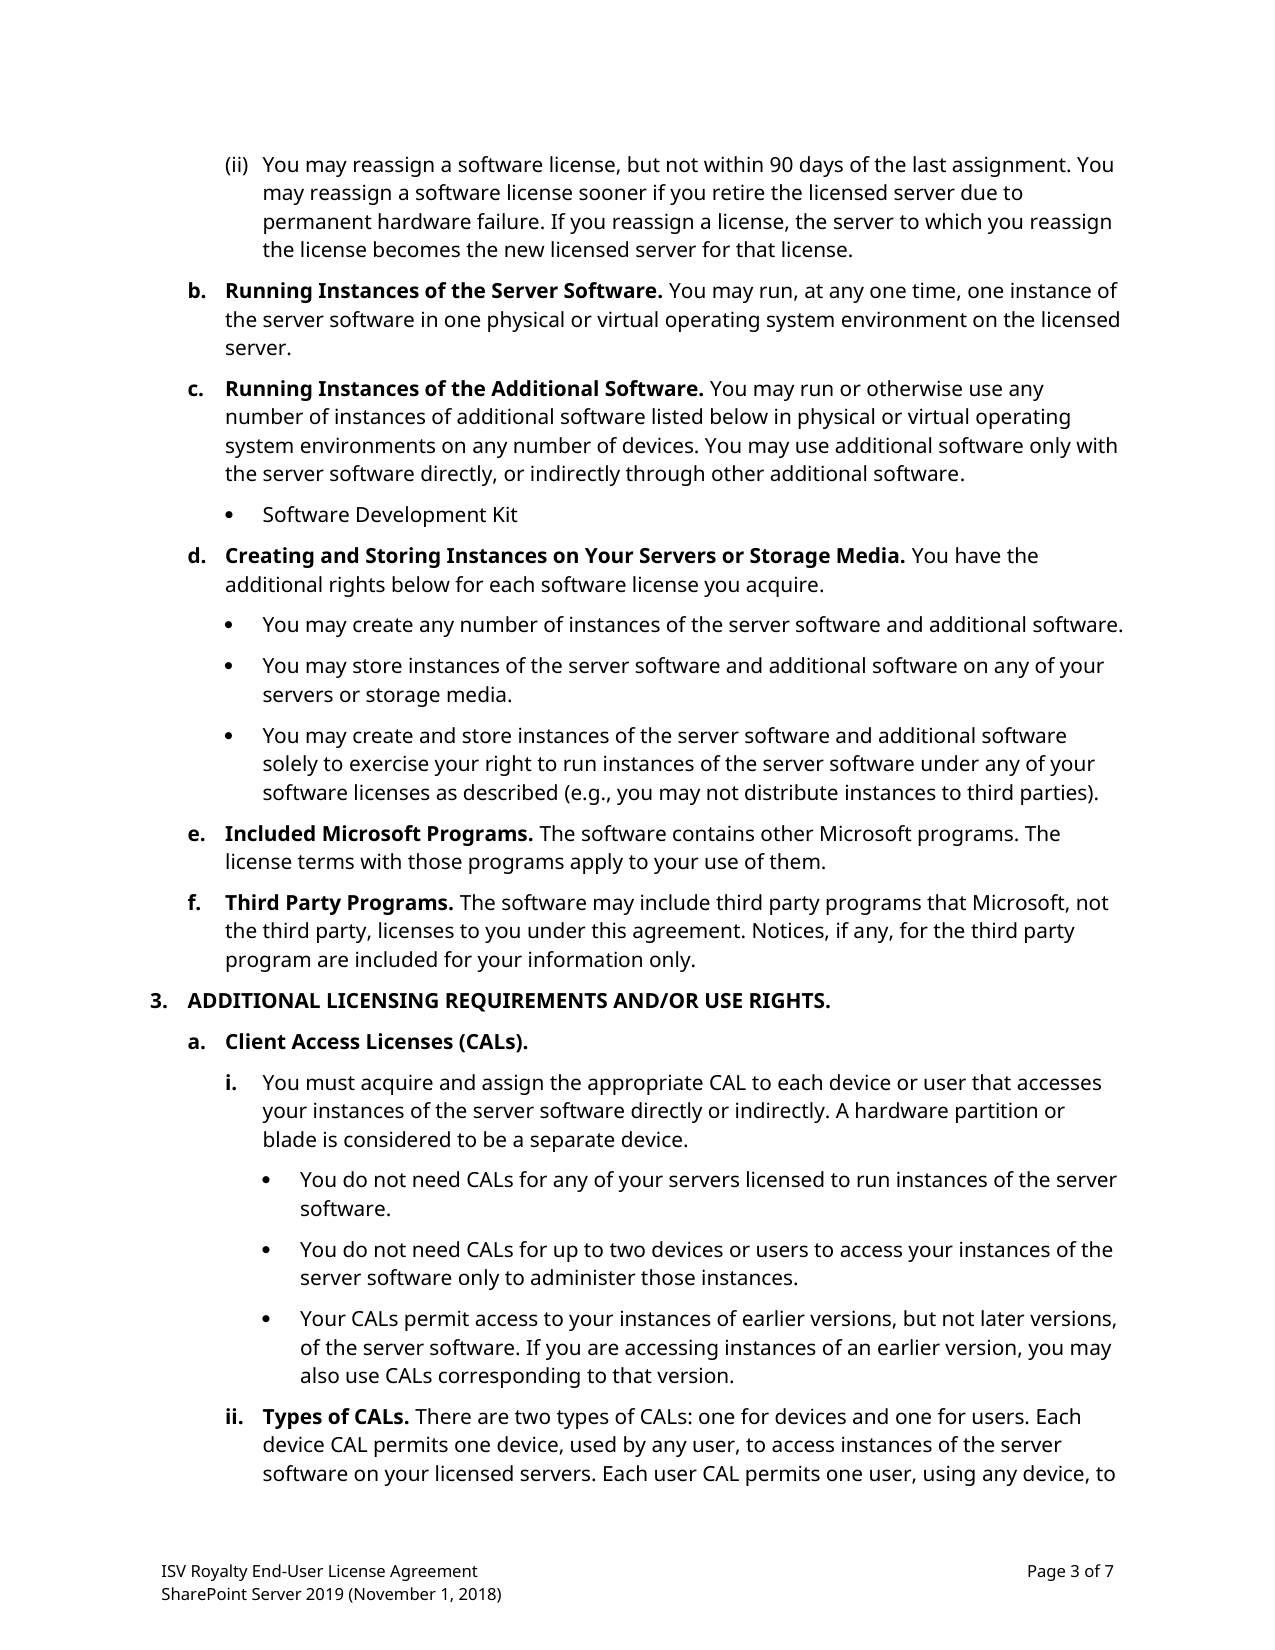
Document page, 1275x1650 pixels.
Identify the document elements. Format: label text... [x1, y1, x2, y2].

subtitle ADDITIONAL LICENSING REQUIREMENTS AND/OR USE RIGHTS. [150, 986, 1125, 1014]
text Software Development Kit [225, 500, 1125, 529]
text You do not need CALs for any of your servers licensed to run instances of the server software. [262, 1166, 1125, 1222]
text Your CALs permit access to your instances of earlier versions, but not later versions, of the server software. If you are accessing instances of an earlier version, you may also use CALs corresponding to that version. [262, 1304, 1125, 1390]
subtitle You may reassign a software license, but not within 90 days of the last assignment. You may reassign a software license sooner if you retire the licensed server due to permanent hardware failure. If you reassign a license, the server to which you reassign the license becomes the new licensed server for that license. [225, 150, 1125, 264]
list You may create and store instances of the server software and additional software solely to exercise your right to run instances of the server software under any of your software licenses as described (e.g., you may not distribute instances to third parties). [225, 721, 1125, 806]
subtitle Third Party Programs. The software may include third party programs that Microsoft, not the third party, licenses to you under this agreement. Notices, if any, for the third party program are included for your information only. [187, 888, 1125, 973]
subtitle You must acquire and assign the appropriate CAL to each device or user that accesses your instances of the server software directly or indirectly. A hardware partition or blade is considered to be a separate device. [225, 1068, 1125, 1153]
subtitle Included Microsoft Programs. The software contains other Microsoft programs. The license terms with those programs apply to your use of them. [187, 819, 1125, 876]
list You may create any number of instances of the server software and additional software. [225, 611, 1125, 639]
subtitle Client Access Licenses (CALs). [187, 1027, 1125, 1055]
text You do not need CALs for up to two devices or users to access your instances of the server software only to administer those instances. [262, 1235, 1125, 1292]
subtitle Running Instances of the Server Software. You may run, at any one time, one instance of the server software in one physical or virtual operating system environment on the licensed server. [187, 276, 1125, 362]
list You may store instances of the server software and additional software on any of your servers or storage media. [225, 652, 1125, 708]
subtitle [225, 1402, 1125, 1487]
subtitle Running Instances of the Additional Software. You may run or otherwise use any number of instances of additional software listed below in physical or virtual operating system environments on any number of devices. You may use additional software only with the server software directly, or indirectly through other additional software. [187, 374, 1125, 488]
subtitle Creating and Storing Instances on Your Servers or Storage Media. You have the additional rights below for each software license you acquire. [187, 541, 1125, 598]
